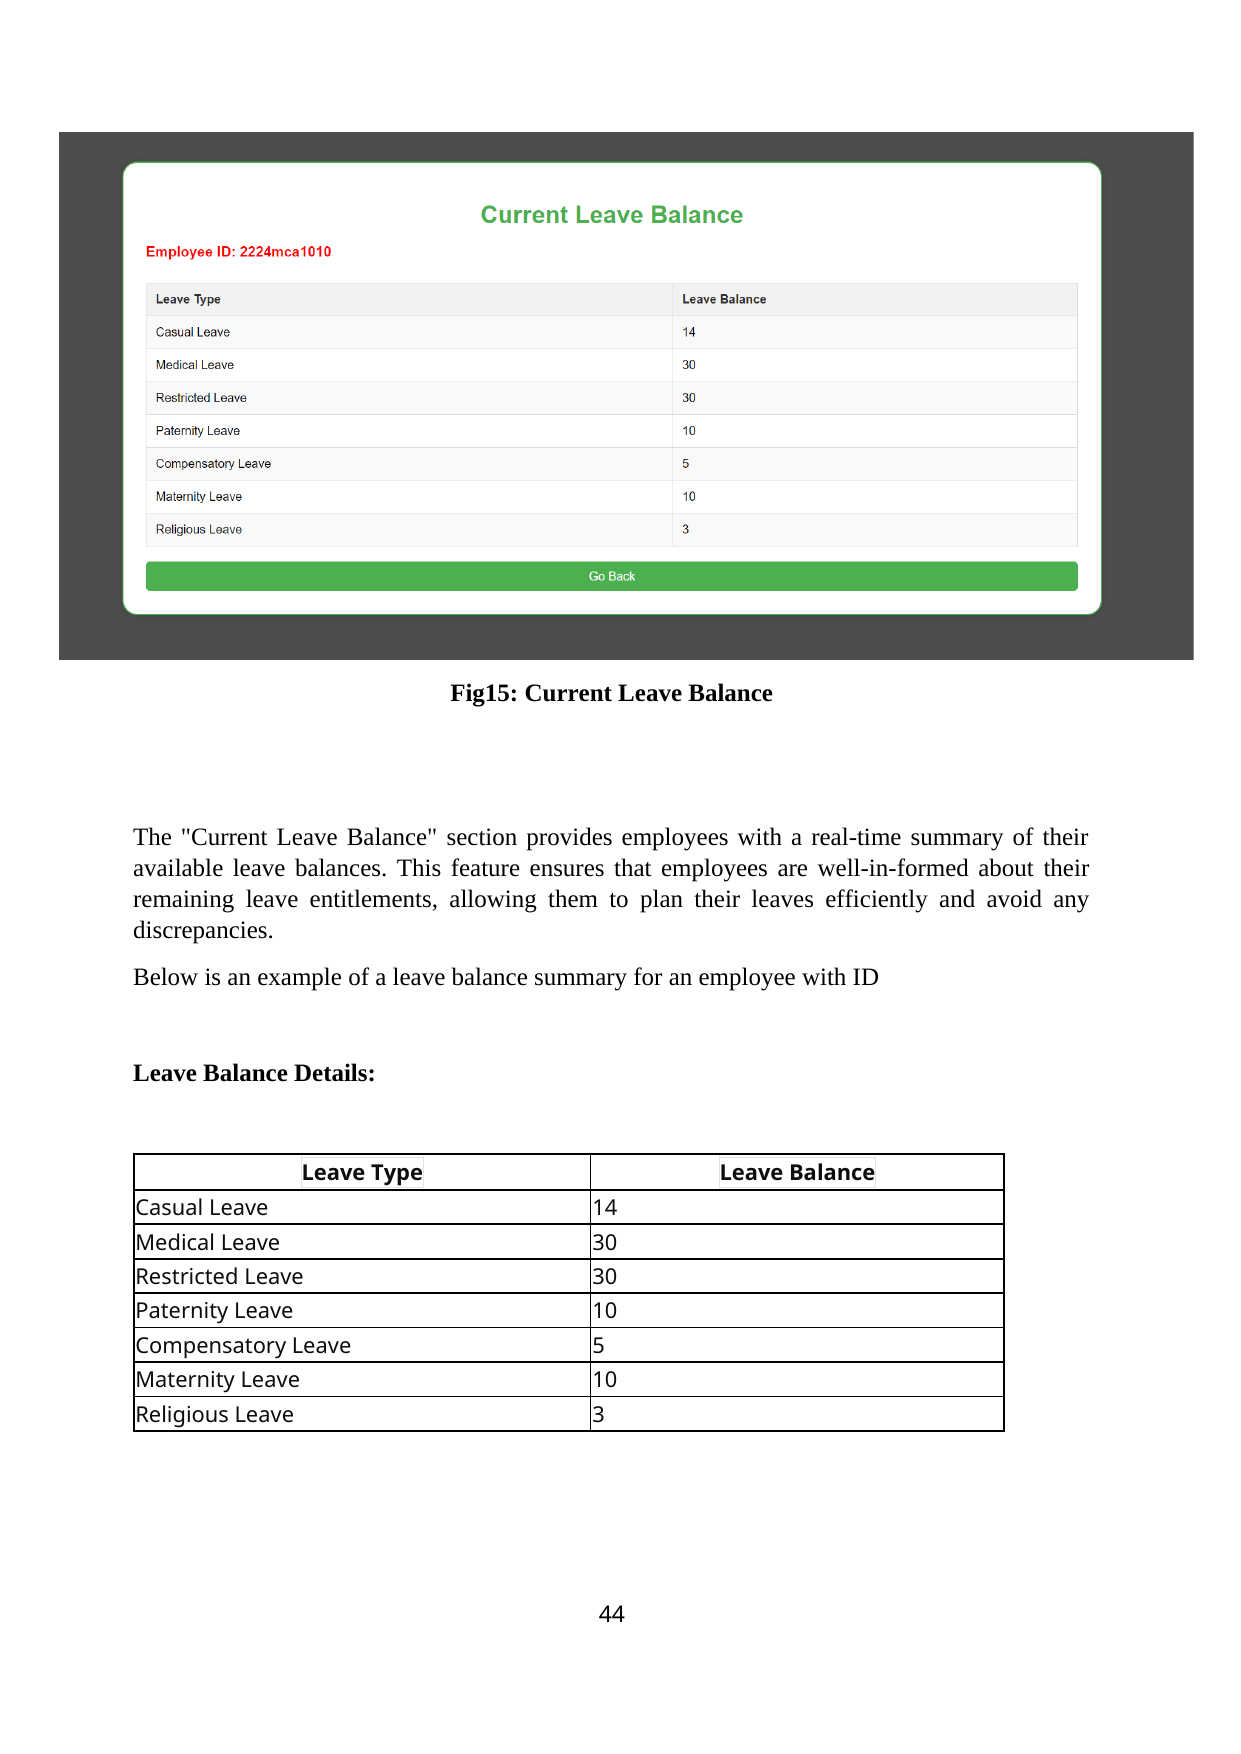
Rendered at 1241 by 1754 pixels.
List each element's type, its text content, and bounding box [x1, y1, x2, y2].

text Fig15: Current Leave Balance [133, 678, 1090, 707]
picture [59, 132, 1194, 660]
table_cell Maternity Leave [135, 1363, 590, 1396]
table_cell 3 [591, 1397, 1003, 1430]
table_cell 5 [591, 1328, 1003, 1361]
table_cell 30 [591, 1260, 1003, 1292]
text The "Current Leave Balance" section provides employees with a real-time summary of their available leave balances. This feature ensures that employees are well-in-formed about their remaining leave entitlements, allowing them to plan their leaves efficiently and avoid any discrepancies. [133, 822, 1090, 943]
text Leave Balance Details: [133, 1058, 1090, 1087]
table_cell 10 [591, 1294, 1003, 1327]
table_header Leave Type [135, 1155, 590, 1189]
table_cell Religious Leave [135, 1397, 590, 1430]
table_cell 10 [591, 1363, 1003, 1396]
text Below is an example of a leave balance summary for an employee with ID [133, 962, 1090, 991]
table_cell Compensatory Leave [135, 1328, 590, 1361]
table_cell 14 [591, 1191, 1003, 1223]
table_cell 30 [591, 1225, 1003, 1258]
table_cell Medical Leave [135, 1225, 590, 1258]
table_cell Restricted Leave [135, 1260, 590, 1292]
table_cell Casual Leave [135, 1191, 590, 1223]
table_header Leave Balance [591, 1155, 1003, 1189]
table_cell Paternity Leave [135, 1294, 590, 1327]
